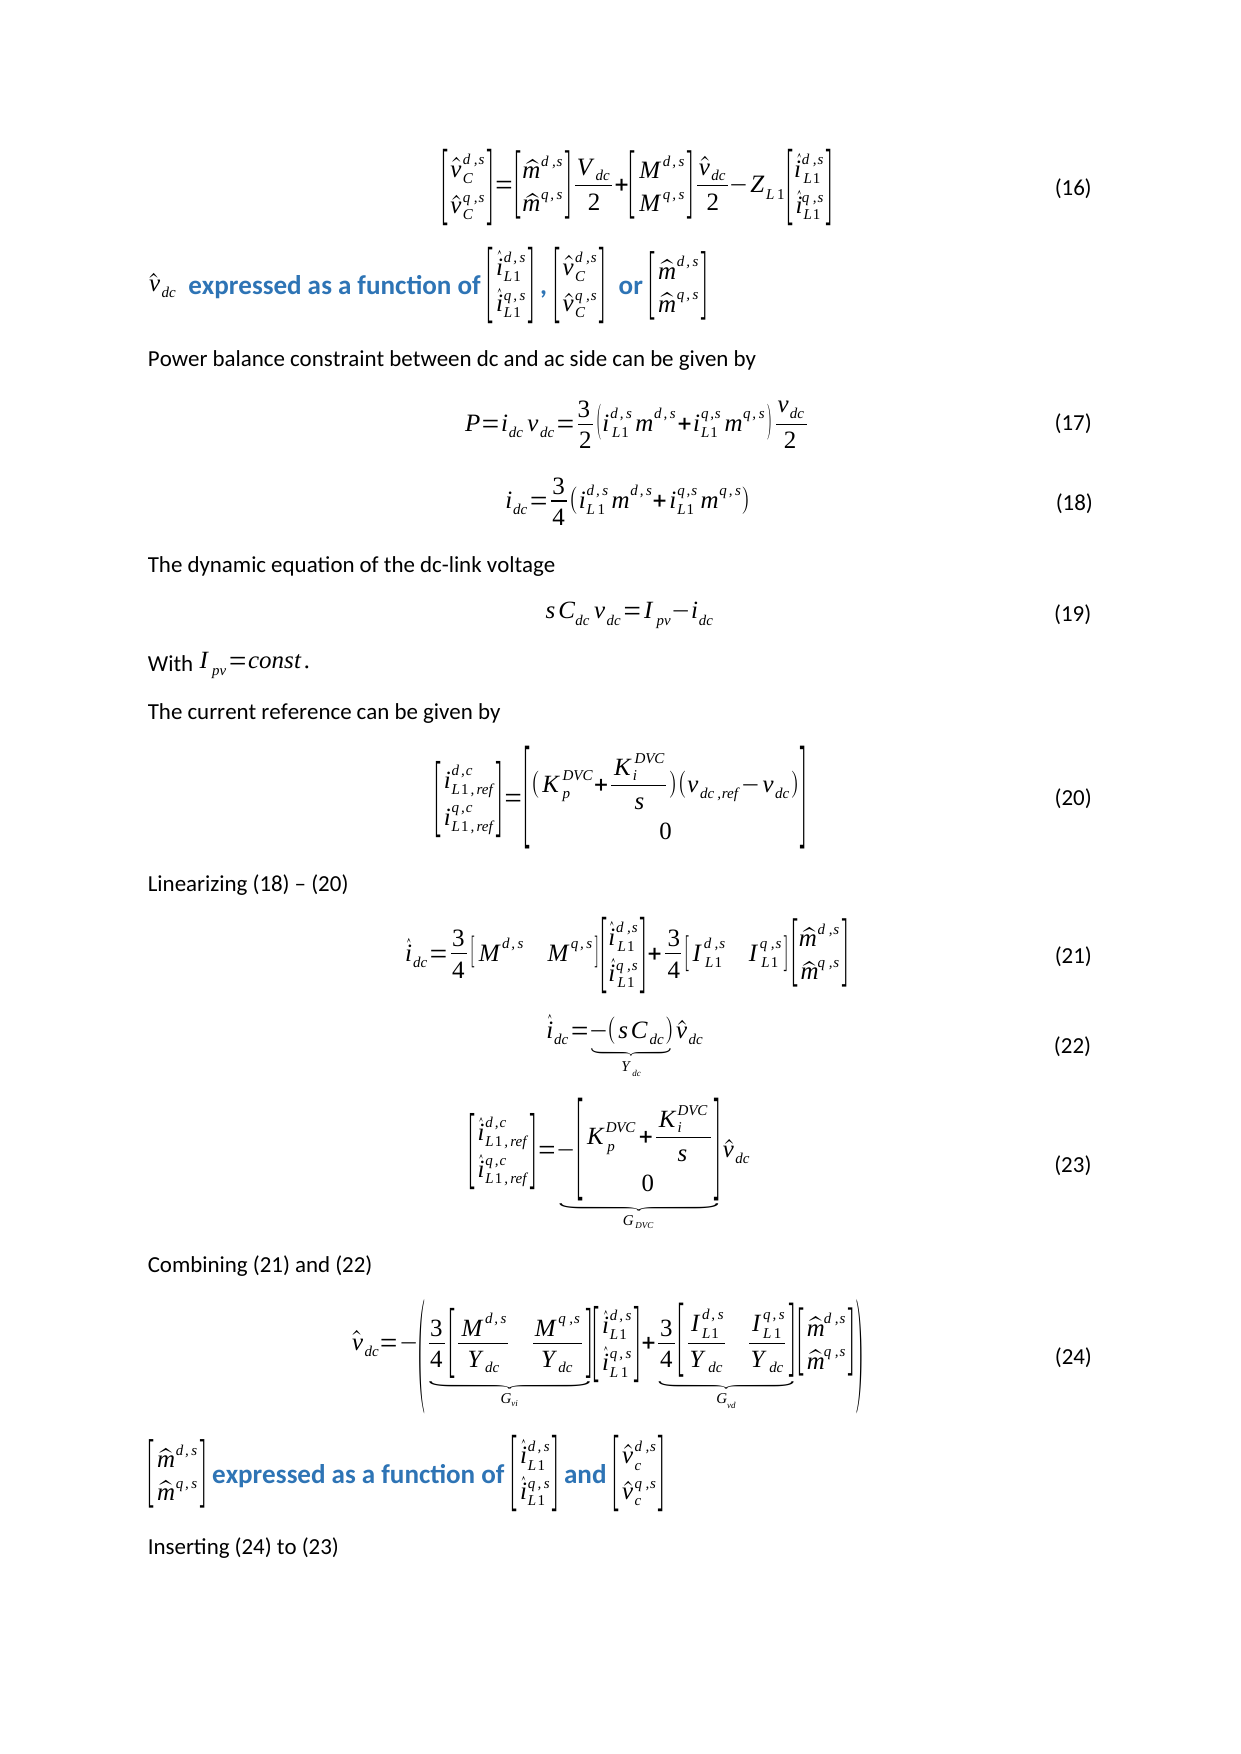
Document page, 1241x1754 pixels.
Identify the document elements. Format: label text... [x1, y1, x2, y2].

text The dynamic equation of the dc-link voltage [148, 550, 1093, 578]
text Inserting (24) to (23) [148, 1532, 1093, 1560]
text (23) [148, 1096, 1093, 1232]
text expressed as a function of , or [148, 246, 1093, 324]
text Power balance constraint between dc and ac side can be given by [148, 344, 1093, 372]
text (22) [148, 1013, 1093, 1077]
text (21) [148, 916, 1093, 994]
text With [148, 647, 1093, 678]
text Combining (21) and (22) [148, 1251, 1093, 1278]
text (16) [148, 148, 1093, 227]
text (17) [148, 391, 1093, 453]
text Linearizing (18) – (20) [148, 869, 1093, 897]
text expressed as a function of and [148, 1434, 1093, 1513]
text The current reference can be given by [148, 697, 1093, 725]
text (20) [148, 744, 1093, 850]
text (18) [148, 472, 1093, 531]
text (19) [148, 597, 1093, 628]
text (24) [148, 1297, 1093, 1415]
